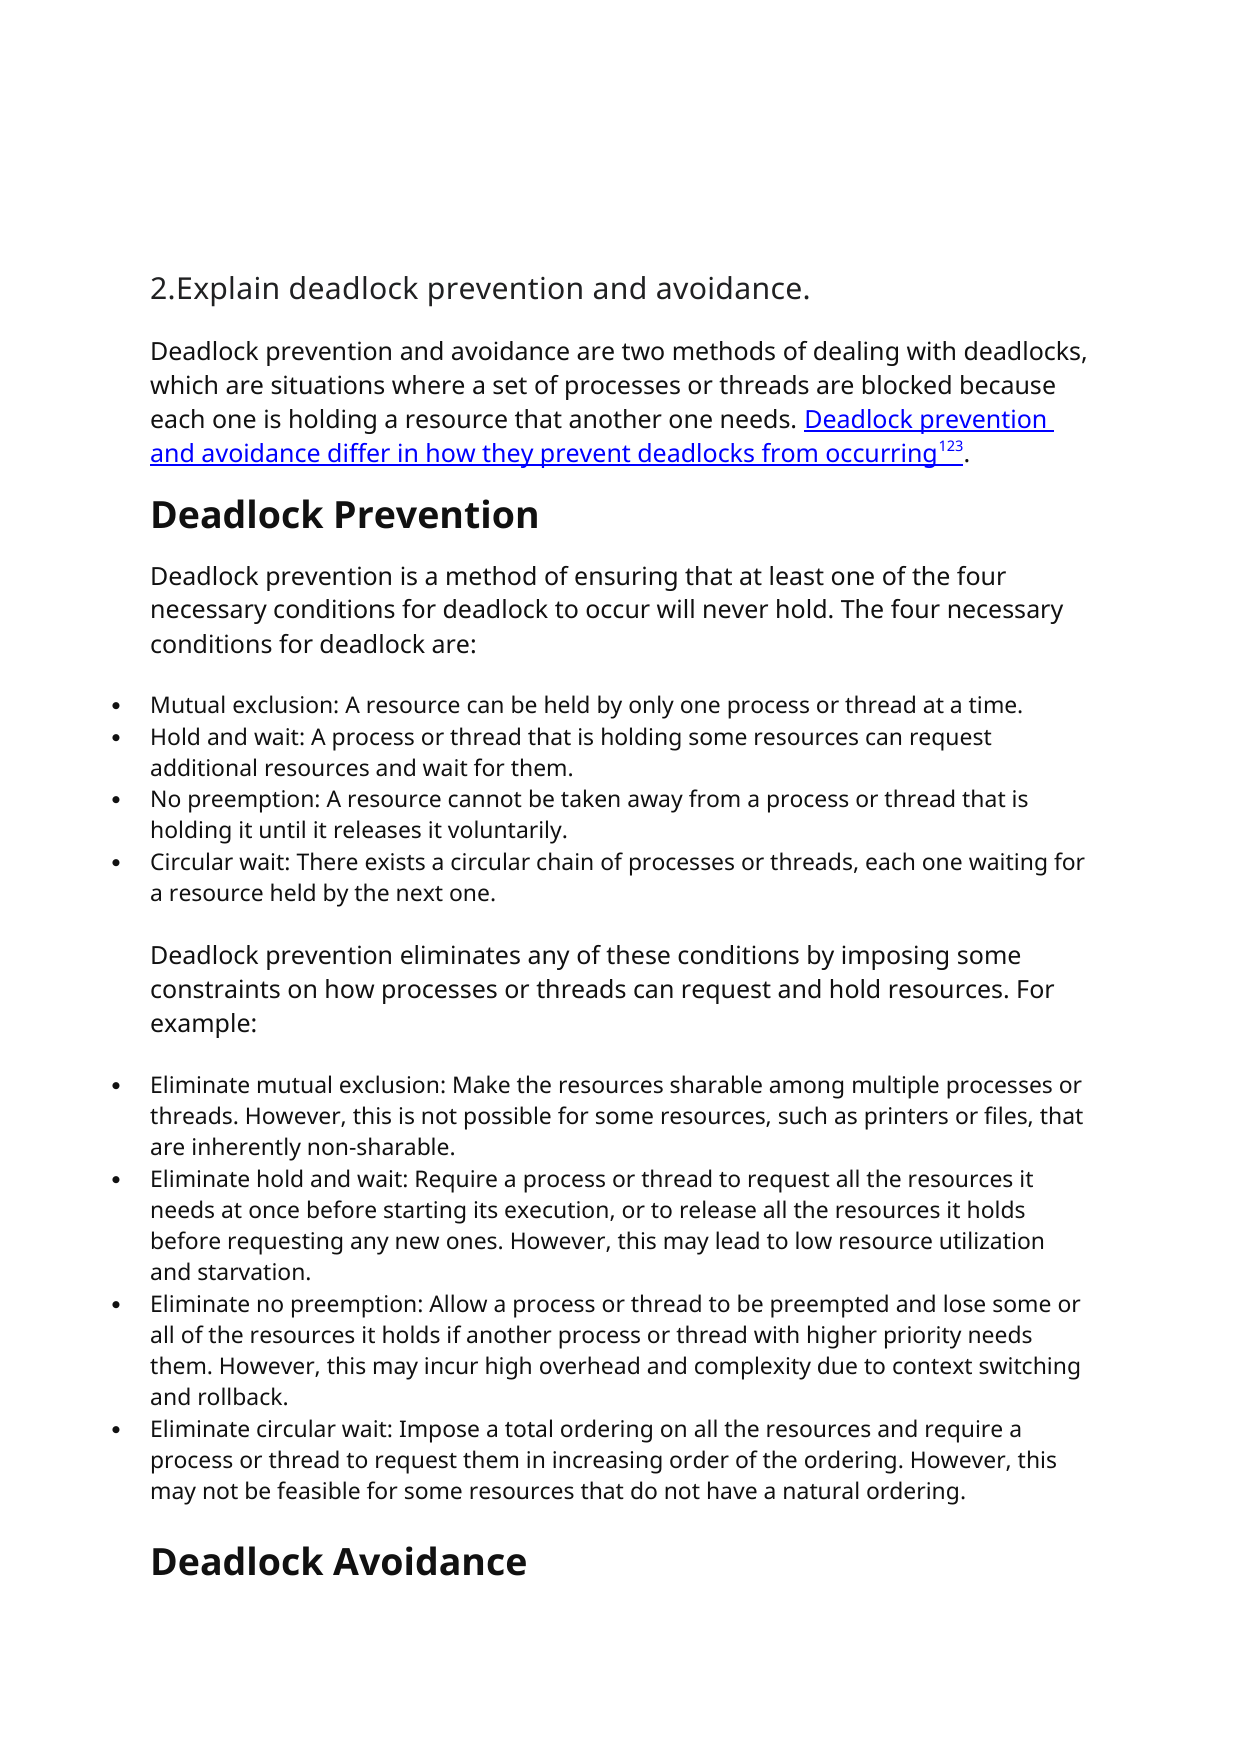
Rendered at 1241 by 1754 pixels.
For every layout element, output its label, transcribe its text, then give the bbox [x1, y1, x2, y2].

text Deadlock prevention is a method of ensuring that at least one of the four necessary conditions for deadlock to occur will never hold. The four necessary conditions for deadlock are: [150, 558, 1090, 660]
list Eliminate mutual exclusion: Make the resources sharable among multiple processes or threads. However, this is not possible for some resources, such as printers or files, that are inherently non-sharable. [112, 1069, 1090, 1162]
list Eliminate circular wait: Impose a total ordering on all the resources and require a process or thread to request them in increasing order of the ordering. However, this may not be feasible for some resources that do not have a natural ordering. [112, 1412, 1090, 1506]
list Mutual exclusion: A resource can be held by only one process or thread at a time. [112, 689, 1090, 721]
text Deadlock prevention and avoidance are two methods of dealing with deadlocks, which are situations where a set of processes or threads are blocked because each one is holding a resource that another one needs. Deadlock prevention and avoidance differ in how they prevent deadlocks from occurring123. [150, 333, 1090, 469]
text Deadlock prevention eliminates any of these conditions by imposing some constraints on how processes or threads can request and hold resources. For example: [150, 937, 1090, 1039]
text 2.Explain deadlock prevention and avoidance. [150, 267, 1090, 308]
subtitle Deadlock Avoidance [150, 1535, 1090, 1586]
list Circular wait: There exists a circular chain of processes or threads, each one waiting for a resource held by the next one. [112, 846, 1090, 908]
list Eliminate no preemption: Allow a process or thread to be preempted and lose some or all of the resources it holds if another process or thread with higher priority needs them. However, this may incur high overhead and complexity due to context switching and rollback. [112, 1287, 1090, 1412]
list Eliminate hold and wait: Require a process or thread to request all the resources it needs at once before starting its execution, or to release all the resources it holds before requesting any new ones. However, this may lead to low resource utilization and starvation. [112, 1162, 1090, 1287]
list No preemption: A resource cannot be taken away from a process or thread that is holding it until it releases it voluntarily. [112, 783, 1090, 846]
list Hold and wait: A process or thread that is holding some resources can request additional resources and wait for them. [112, 721, 1090, 783]
subtitle Deadlock Prevention [150, 488, 1090, 539]
